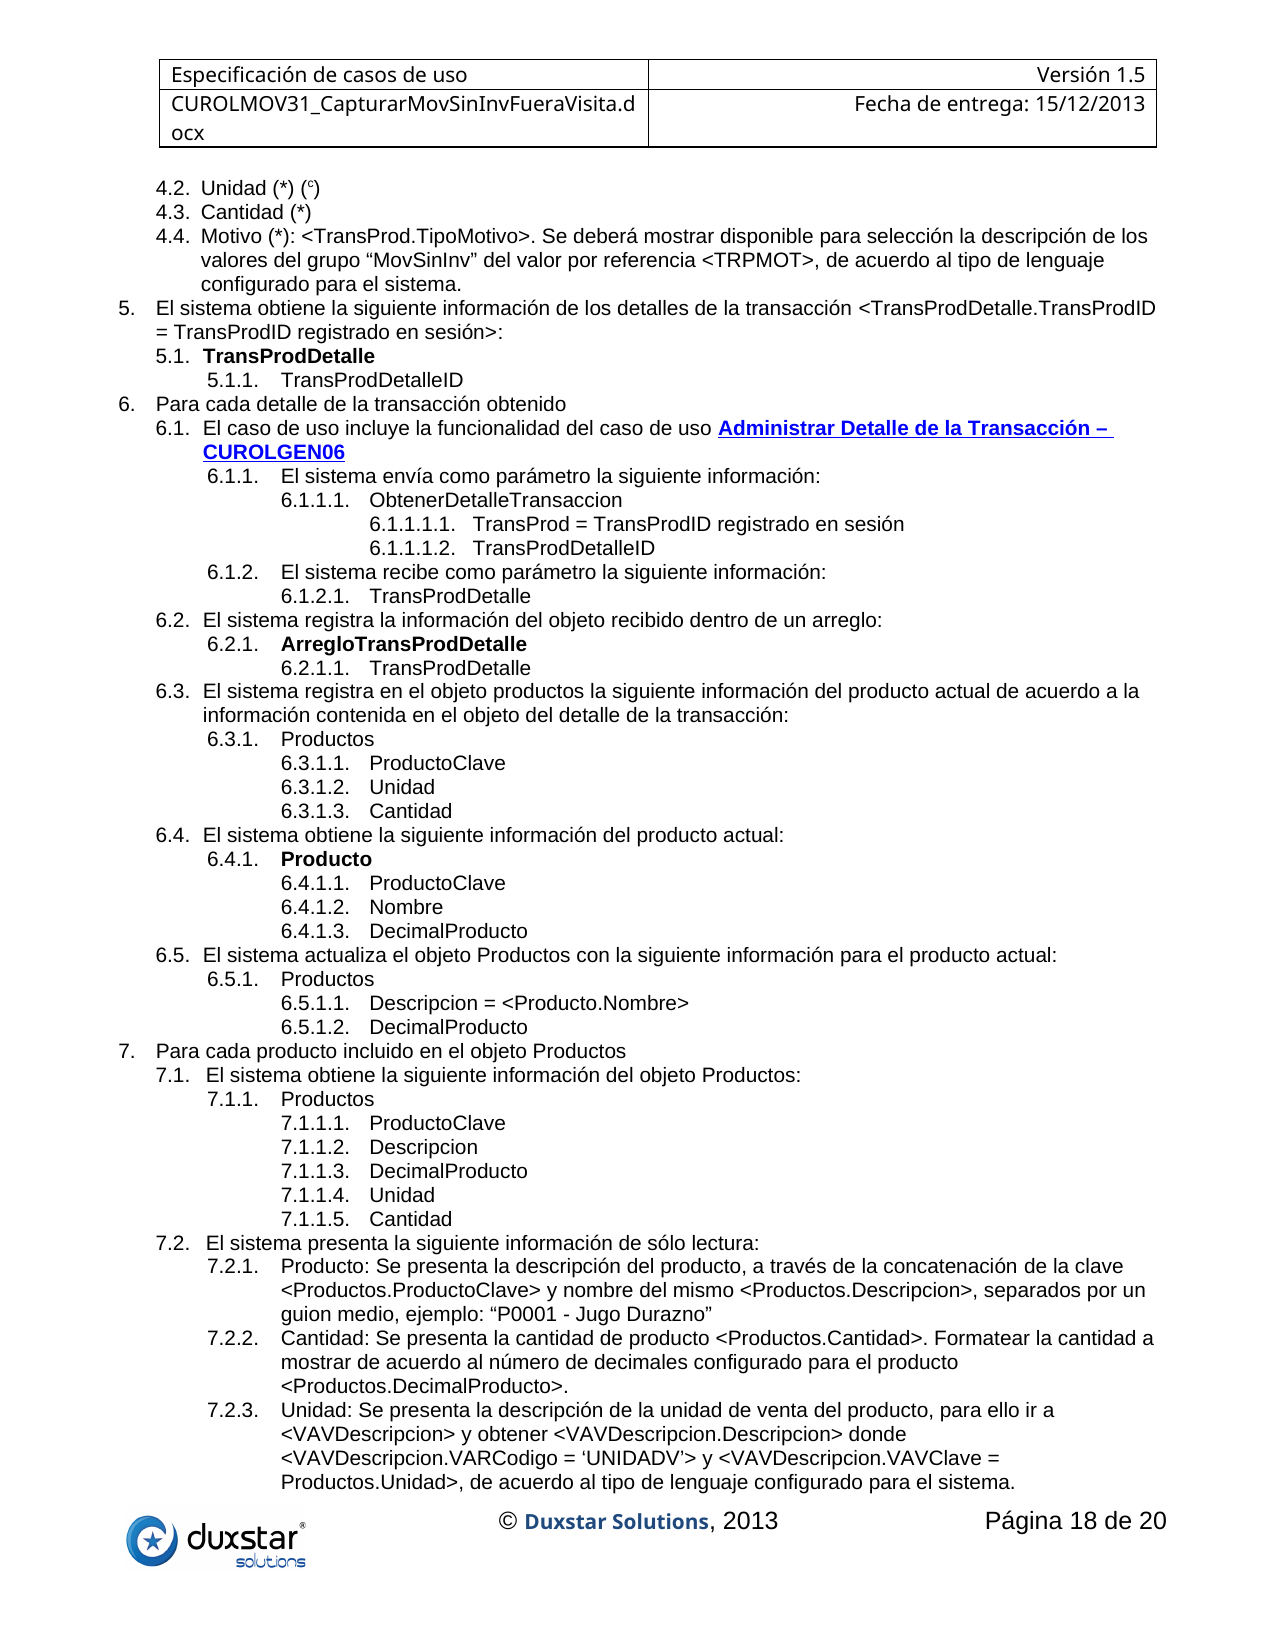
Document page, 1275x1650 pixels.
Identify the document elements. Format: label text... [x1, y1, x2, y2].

list Descripcion [281, 1134, 1157, 1158]
list ArregloTransProdDetalle [207, 631, 1157, 655]
list Productos [207, 1087, 1157, 1111]
list Unidad [281, 1182, 1157, 1206]
list El sistema envía como parámetro la siguiente información: [207, 464, 1157, 488]
list ProductoClave [281, 871, 1157, 895]
list ObtenerDetalleTransaccion [281, 488, 1157, 512]
list TransProdDetalleID [207, 368, 1157, 392]
list TransProdDetalle [281, 655, 1157, 679]
list TransProd = TransProdID registrado en sesión [369, 512, 1157, 536]
list Cantidad (*) [156, 200, 1157, 224]
list Cantidad: Se presenta la cantidad de producto <Productos.Cantidad>. Formatear la cantidad a mostrar de acuerdo al número de decimales configurado para el producto <Productos.DecimalProducto>. [207, 1326, 1157, 1398]
list El sistema actualiza el objeto Productos con la siguiente información para el producto actual: [155, 943, 1157, 967]
list DecimalProducto [281, 1158, 1157, 1182]
list El sistema registra en el objeto productos la siguiente información del producto actual de acuerdo a la información contenida en el objeto del detalle de la transacción: [155, 679, 1157, 727]
list El sistema obtiene la siguiente información del producto actual: [155, 823, 1157, 847]
list El sistema obtiene la siguiente información de los detalles de la transacción <TransProdDetalle.TransProdID = TransProdID registrado en sesión>: [118, 296, 1157, 344]
list Nombre [281, 895, 1157, 919]
list ProductoClave [281, 751, 1157, 775]
list Producto [207, 847, 1157, 871]
list Productos [207, 967, 1157, 991]
list Unidad (*) (c) [156, 176, 1157, 200]
list DecimalProducto [281, 1015, 1157, 1039]
list Cantidad [281, 1206, 1157, 1230]
list El caso de uso incluye la funcionalidad del caso de uso Administrar Detalle de la Transacción – CUROLGEN06 [155, 416, 1157, 464]
list Producto: Se presenta la descripción del producto, a través de la concatenación de la clave <Productos.ProductoClave> y nombre del mismo <Productos.Descripcion>, separados por un guion medio, ejemplo: “P0001 - Jugo Durazno” [207, 1254, 1157, 1326]
list Unidad: Se presenta la descripción de la unidad de venta del producto, para ello ir a <VAVDescripcion> y obtener <VAVDescripcion.Descripcion> donde <VAVDescripcion.VARCodigo = ‘UNIDADV’> y <VAVDescripcion.VAVClave = Productos.Unidad>, de acuerdo al tipo de lenguaje configurado para el sistema. [207, 1398, 1157, 1494]
list Para cada producto incluido en el objeto Productos [118, 1039, 1157, 1063]
list Productos [207, 727, 1157, 751]
list TransProdDetalle [155, 344, 1157, 368]
picture [126, 1506, 306, 1571]
list Cantidad [281, 799, 1157, 823]
list El sistema registra la información del objeto recibido dentro de un arreglo: [155, 607, 1157, 631]
list El sistema recibe como parámetro la siguiente información: [207, 559, 1157, 583]
list El sistema obtiene la siguiente información del objeto Productos: [155, 1063, 1157, 1087]
list Para cada detalle de la transacción obtenido [118, 392, 1157, 416]
list ProductoClave [281, 1111, 1157, 1134]
list TransProdDetalle [281, 583, 1157, 607]
list Descripcion = <Producto.Nombre> [281, 991, 1157, 1015]
list El sistema presenta la siguiente información de sólo lectura: [155, 1230, 1157, 1254]
list Unidad [281, 775, 1157, 799]
list DecimalProducto [281, 919, 1157, 943]
list Motivo (*): <TransProd.TipoMotivo>. Se deberá mostrar disponible para selección la descripción de los valores del grupo “MovSinInv” del valor por referencia <TRPMOT>, de acuerdo al tipo de lenguaje configurado para el sistema. [156, 224, 1157, 296]
list TransProdDetalleID [369, 536, 1157, 559]
